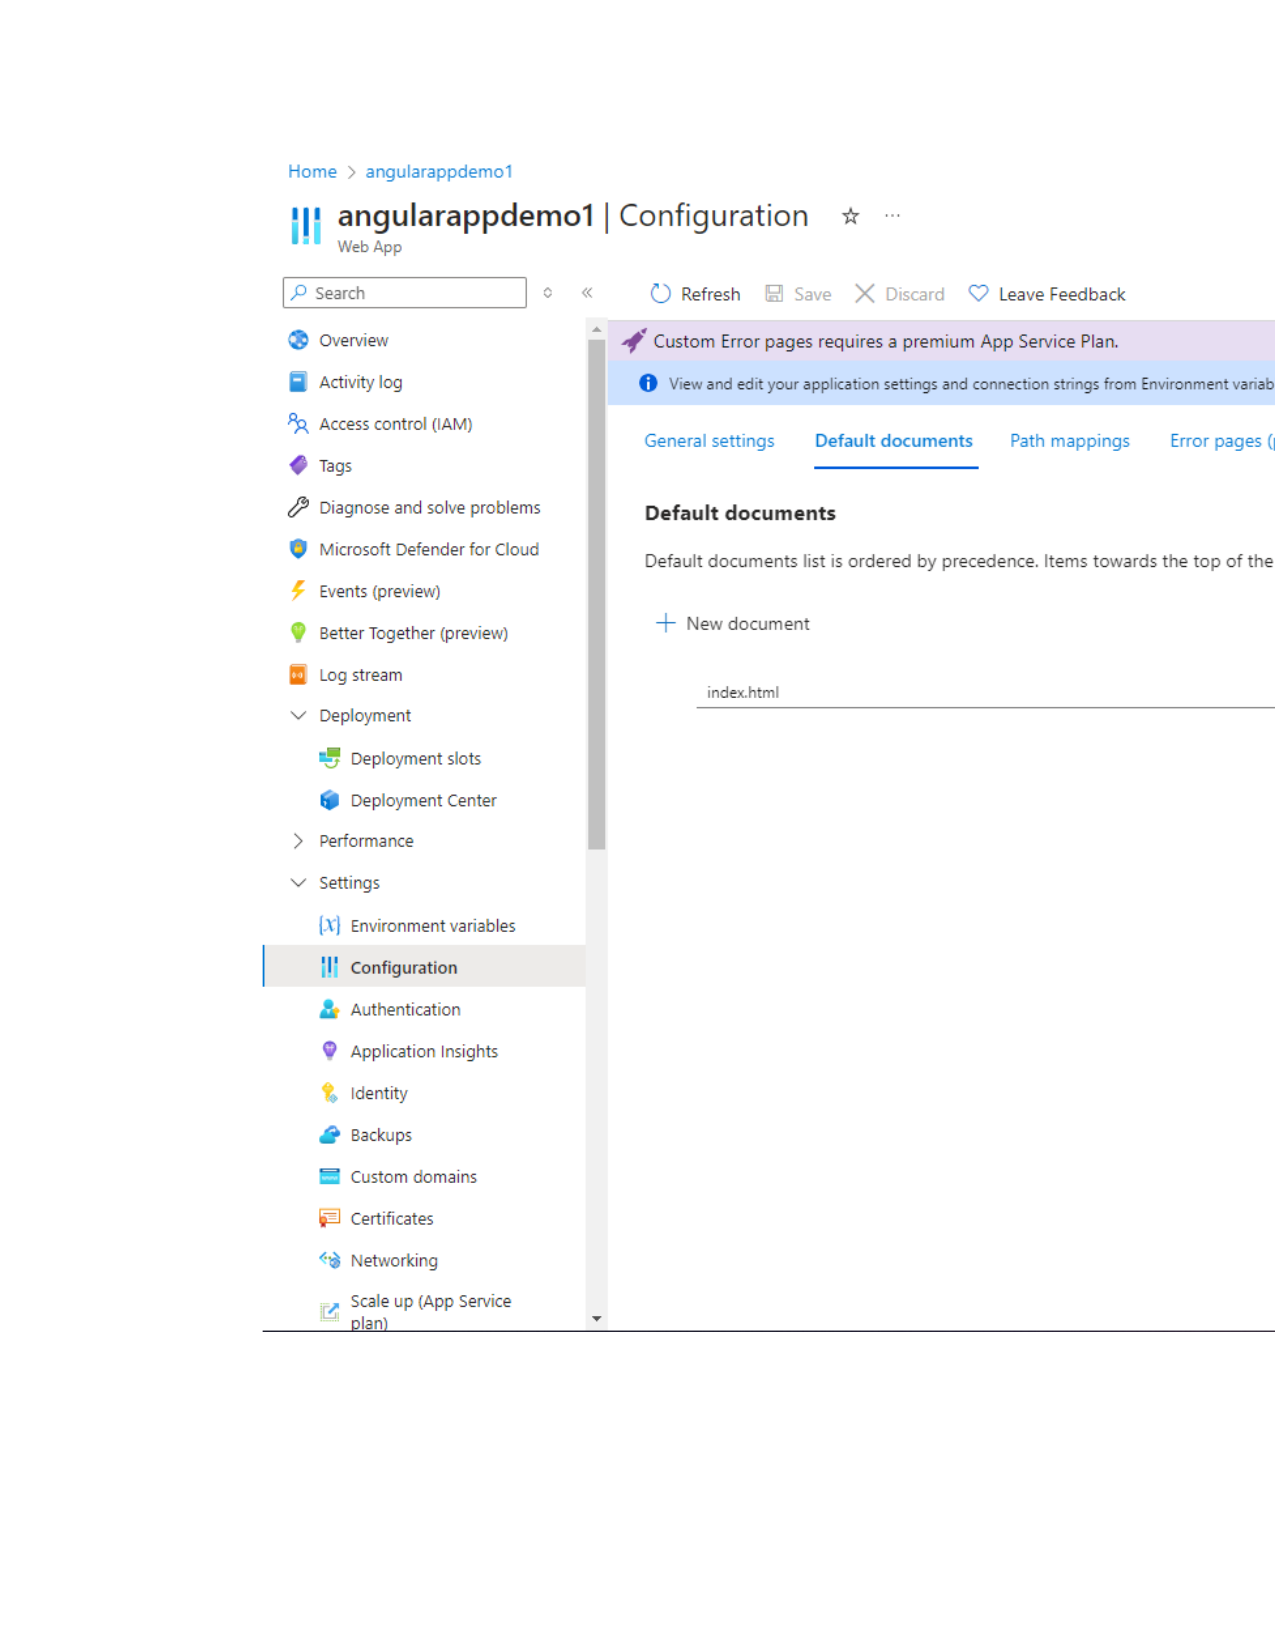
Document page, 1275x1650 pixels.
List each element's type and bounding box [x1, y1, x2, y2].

picture [262, 150, 1275, 1332]
